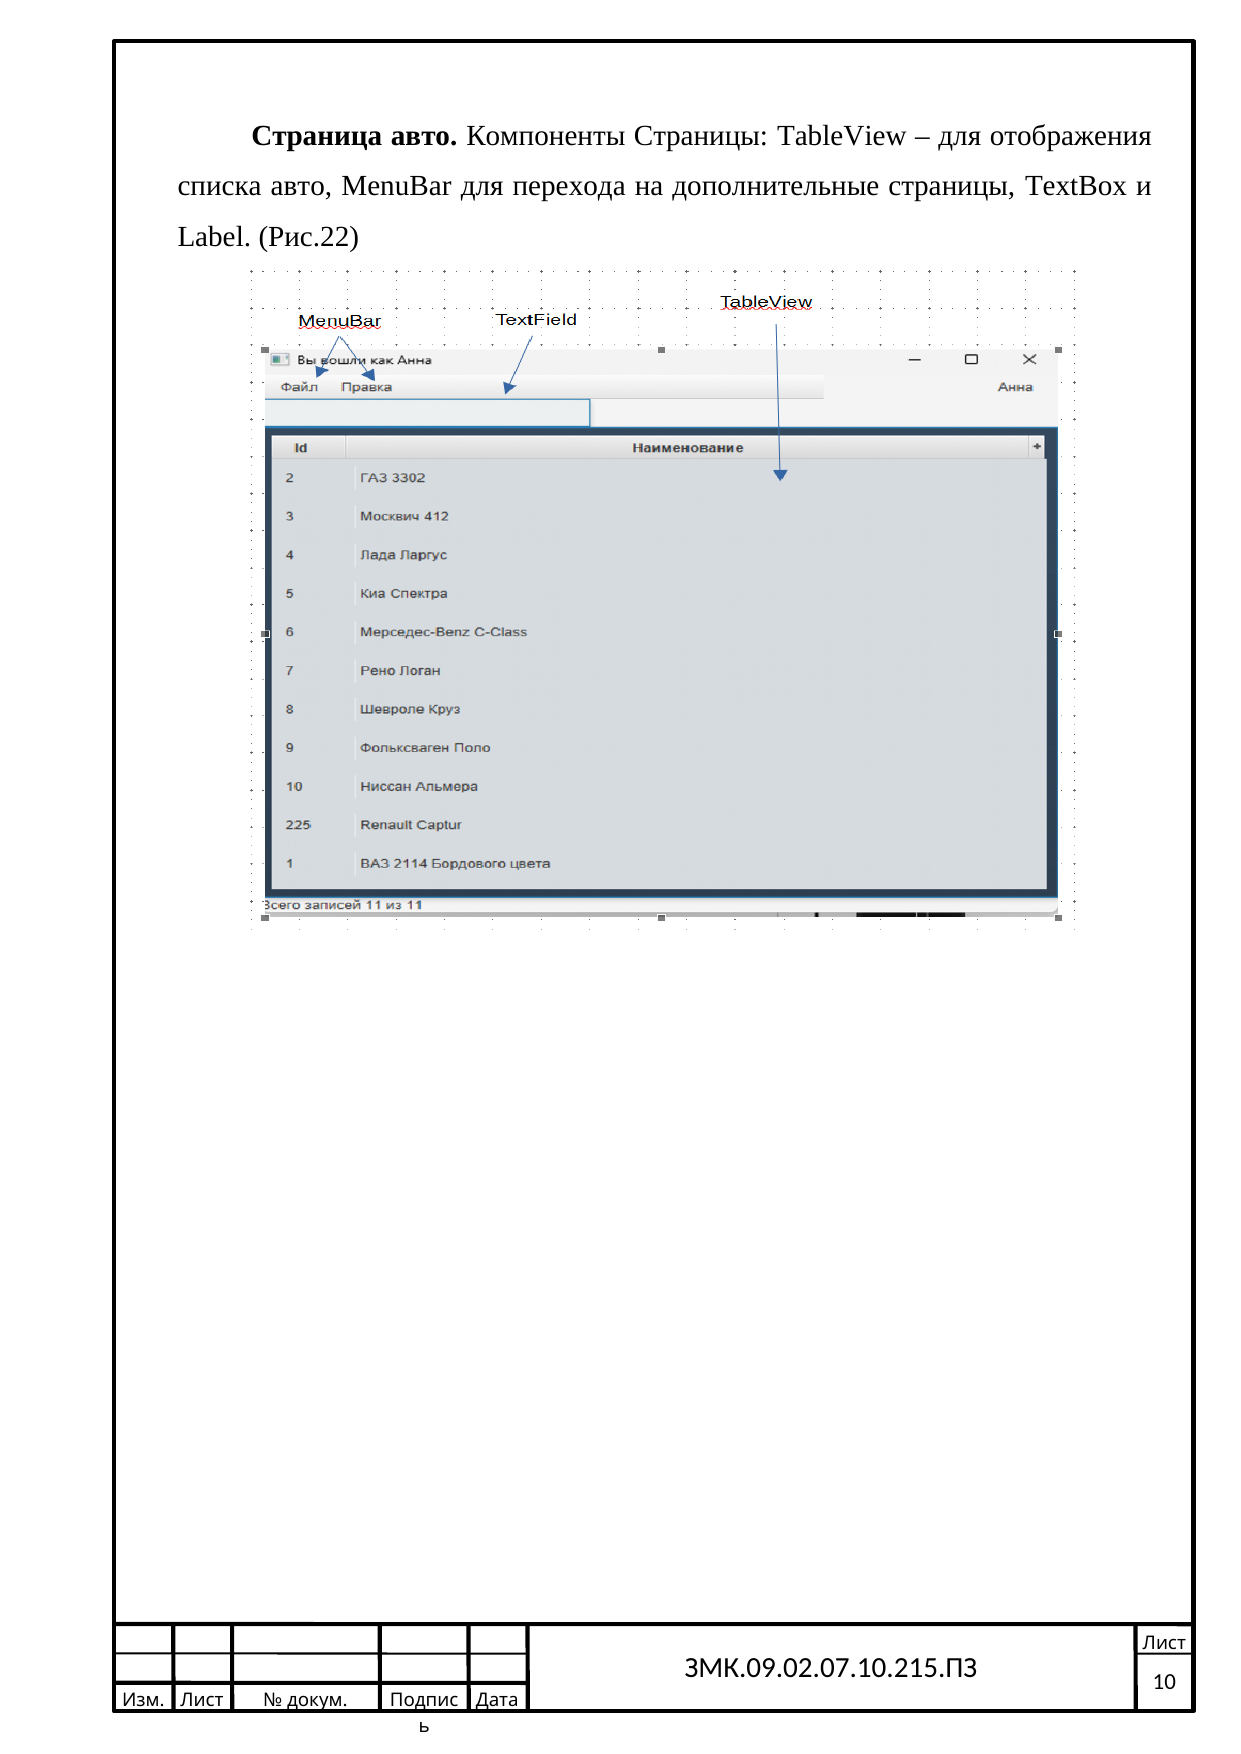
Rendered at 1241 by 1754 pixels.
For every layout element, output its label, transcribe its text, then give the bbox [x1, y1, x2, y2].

picture [248, 269, 1081, 930]
text Страница авто. Компоненты Страницы: TableView – для отображения списка авто, MenuBar для перехода на дополнительные страницы, TextBox и Label. (Рис.22) [177, 118, 1152, 252]
